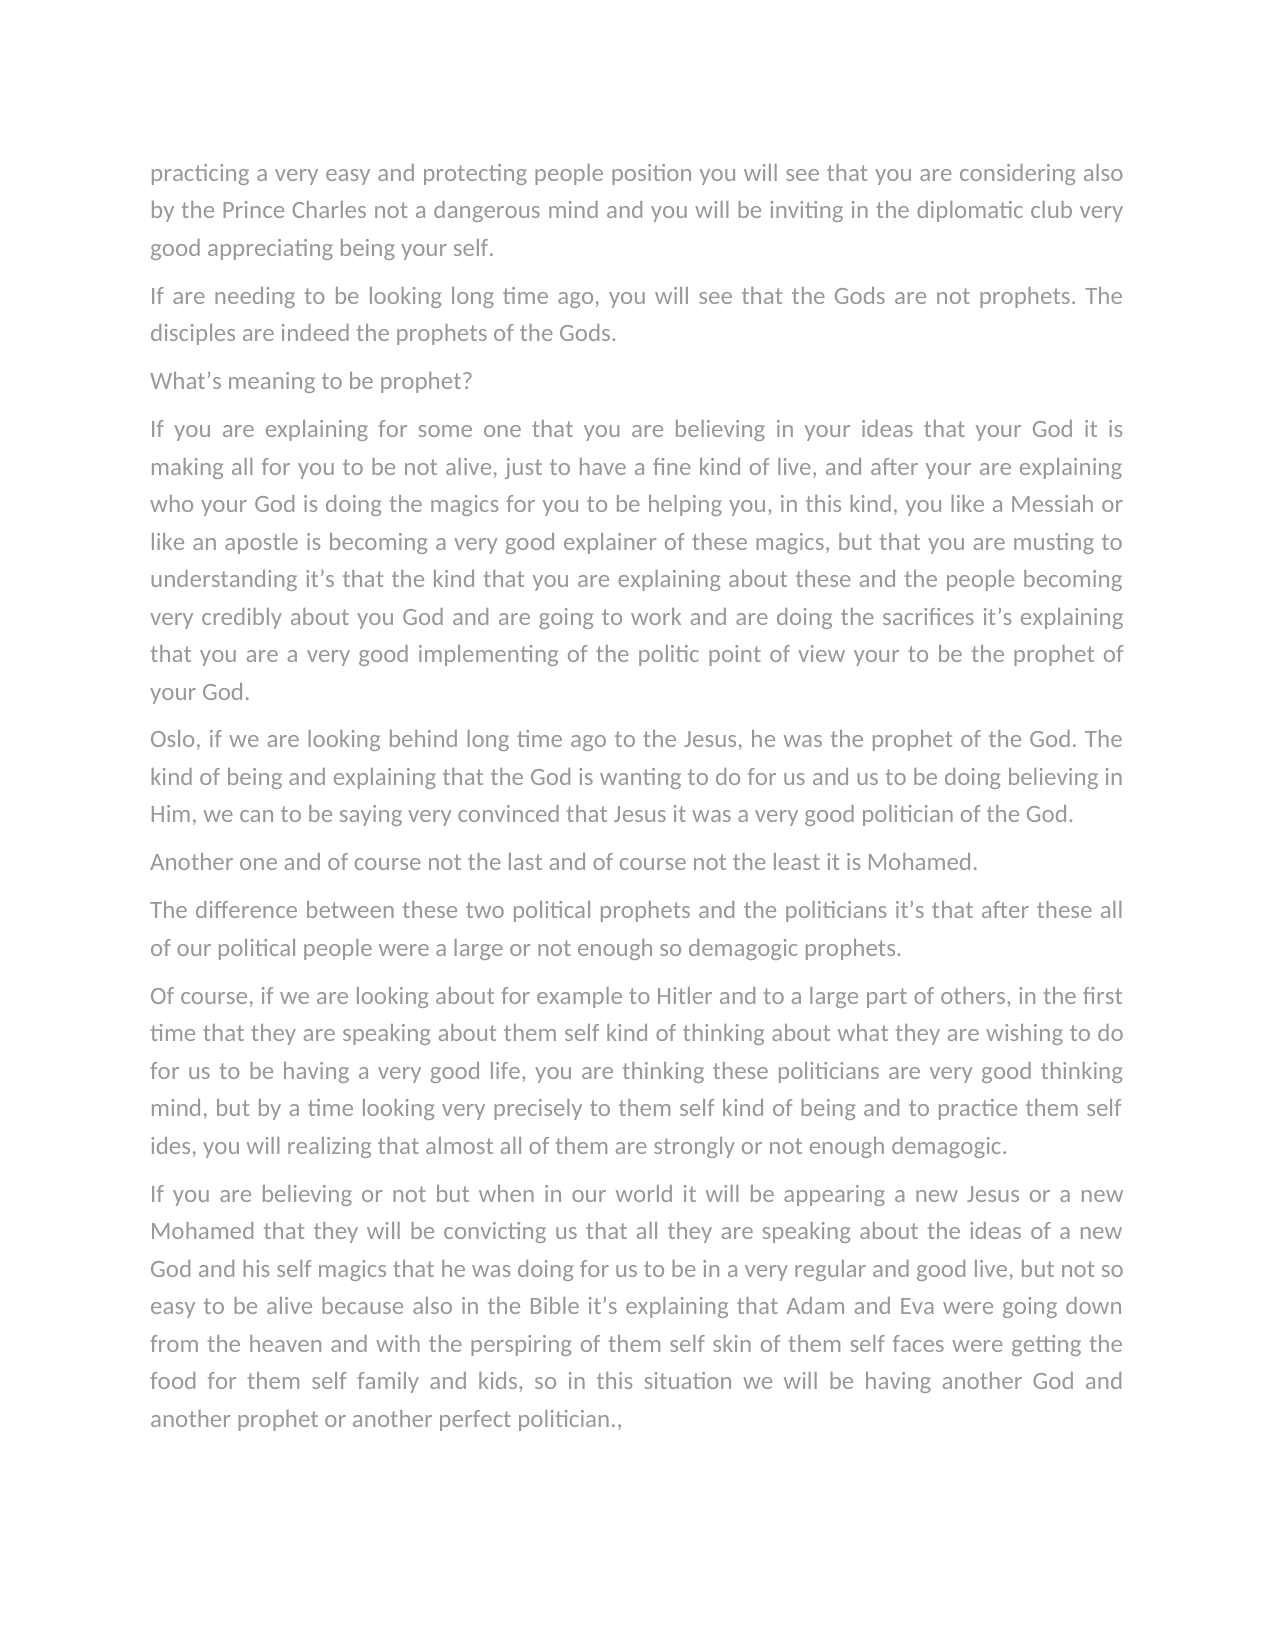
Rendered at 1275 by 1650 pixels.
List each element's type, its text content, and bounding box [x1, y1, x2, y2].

text Oslo, if we are looking behind long time ago to the Jesus, he was the prophet of the God. The kind of being and explaining that the God is wanting to do for us and us to be doing believing in Him, we can to be saying very convinced that Jesus it was a very good politician of the God. [150, 717, 1125, 829]
text Another one and of course not the last and of course not the least it is Mohamed. [150, 839, 1125, 877]
text The difference between these two political prophets and the politicians it’s that after these all of our political people were a large or not enough so demagogic prophets. [150, 887, 1125, 962]
text If you are explaining for some one that you are believing in your ideas that your God it is making all for you to be not alive, just to have a fine kind of live, and after your are explaining who your God is doing the magics for you to be helping you, in this kind, you like a Messiah or like an apostle is becoming a very good explainer of these magics, but that you are musting to understanding it’s that the kind that you are explaining about these and the people becoming very credibly about you God and are going to work and are doing the sacrifices it’s explaining that you are a very good implementing of the politic point of view your to be the prophet of your God. [150, 406, 1125, 706]
text What’s meaning to be prophet? [150, 358, 1125, 396]
text If you are believing or not but when in our world it will be appearing a new Jesus or a new Mohamed that they will be convicting us that all they are speaking about the ideas of a new God and his self magics that he was doing for us to be in a very regular and good live, but not so easy to be alive because also in the Bible it’s explaining that Adam and Eva were going down from the heaven and with the perspiring of them self skin of them self faces were getting the food for them self family and kids, so in this situation we will be having another God and another prophet or another perfect politician., [150, 1171, 1125, 1433]
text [150, 150, 1125, 262]
text Of course, if we are looking about for example to Hitler and to a large part of others, in the first time that they are speaking about them self kind of thinking about what they are wishing to do for us to be having a very good life, you are thinking these politicians are very good thinking mind, but by a time looking very precisely to them self kind of being and to practice them self ides, you will realizing that almost all of them are strongly or not enough demagogic. [150, 973, 1125, 1160]
text If are needing to be looking long time ago, you will see that the Gods are not prophets. The disciples are indeed the prophets of the Gods. [150, 273, 1125, 348]
